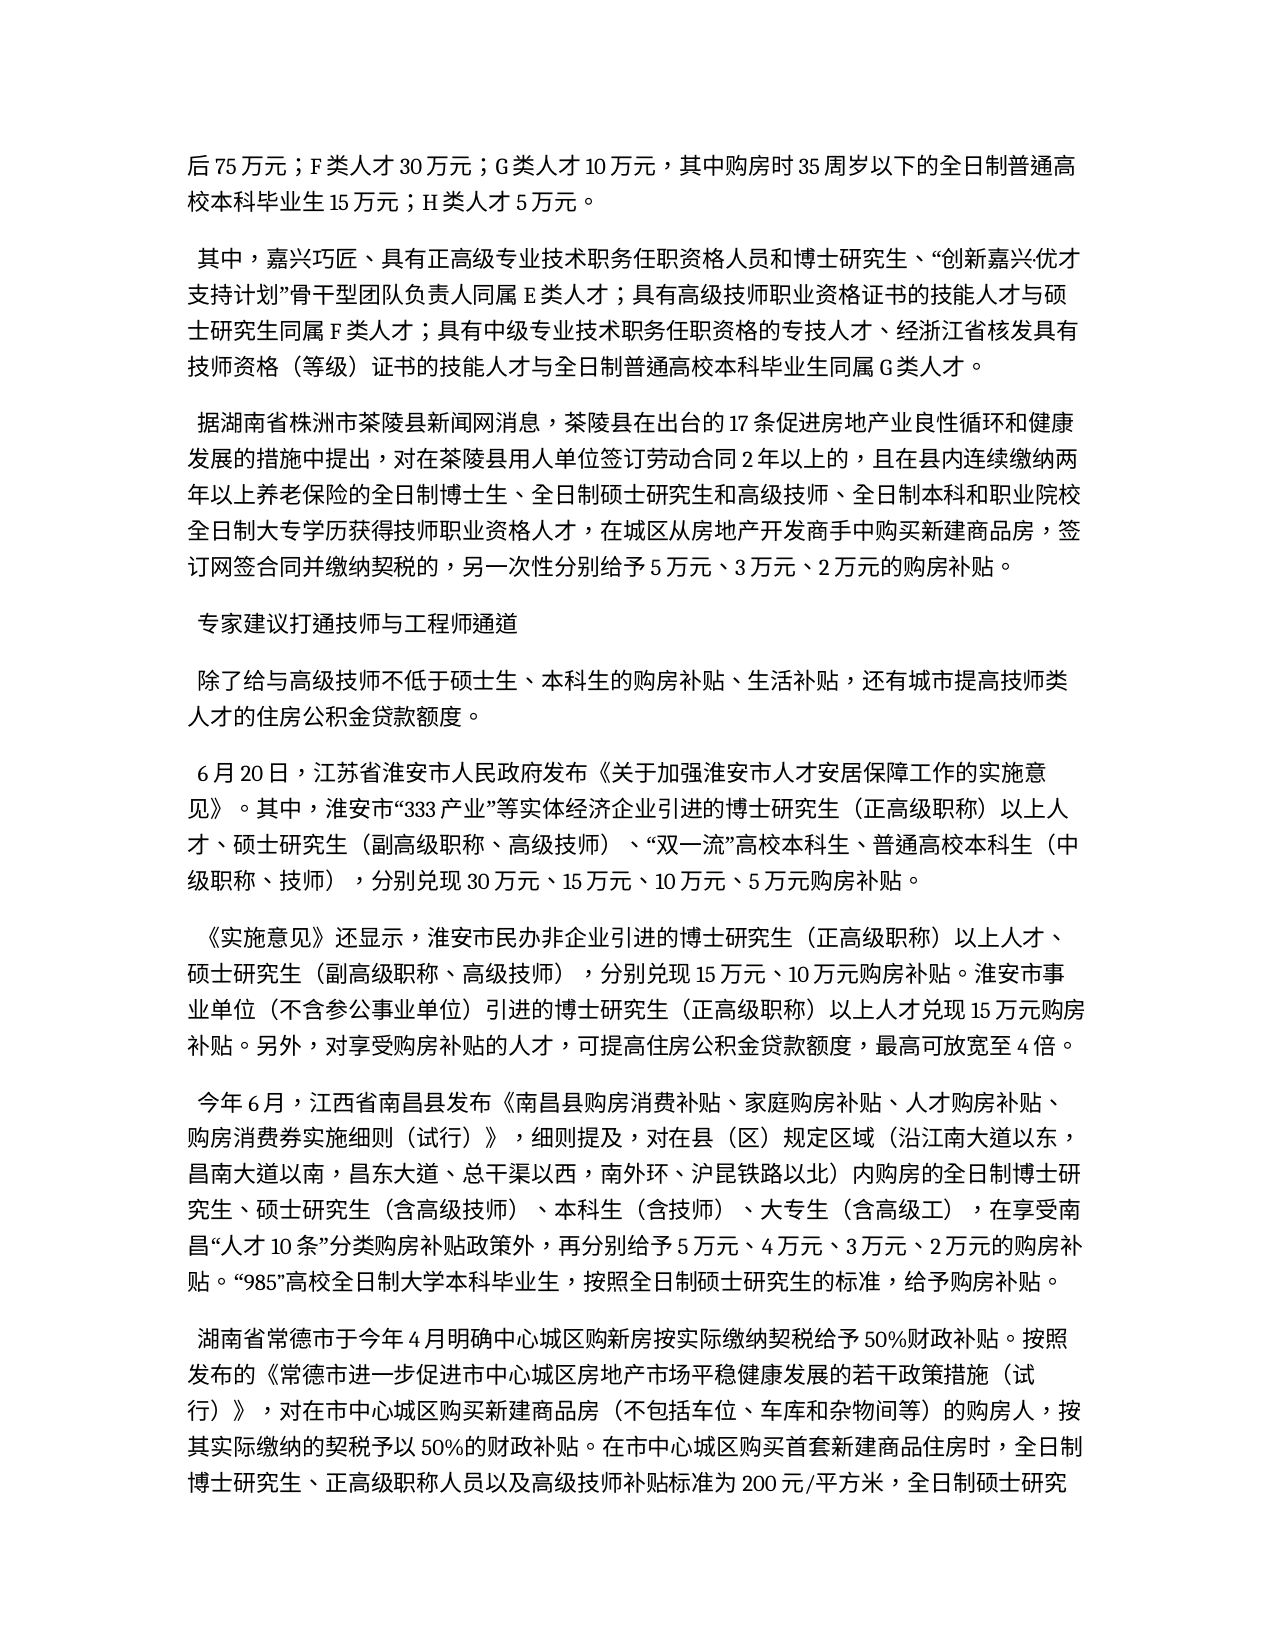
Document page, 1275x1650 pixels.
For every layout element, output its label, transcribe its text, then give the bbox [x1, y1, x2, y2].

text 今年6月，江西省南昌县发布《南昌县购房消费补贴、家庭购房补贴、人才购房补贴、购房消费券实施细则（试行）》，细则提及，对在县（区）规定区域（沿江南大道以东，昌南大道以南，昌东大道、总干渠以西，南外环、沪昆铁路以北）内购房的全日制博士研究生、硕士研究生（含高级技师）、本科生（含技师）、大专生（含高级工），在享受南昌“人才10条”分类购房补贴政策外，再分别给予5万元、4万元、3万元、2万元的购房补贴。“985”高校全日制大学本科毕业生，按照全日制硕士研究生的标准，给予购房补贴。 [187, 1086, 1087, 1297]
text 《实施意见》还显示，淮安市民办非企业引进的博士研究生（正高级职称）以上人才、硕士研究生（副高级职称、高级技师），分别兑现15万元、10万元购房补贴。淮安市事业单位（不含参公事业单位）引进的博士研究生（正高级职称）以上人才兑现15万元购房补贴。另外，对享受购房补贴的人才，可提高住房公积金贷款额度，最高可放宽至4倍。 [187, 922, 1087, 1061]
text 除了给与高级技师不低于硕士生、本科生的购房补贴、生活补贴，还有城市提高技师类人才的住房公积金贷款额度。 [187, 664, 1087, 732]
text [187, 150, 1087, 217]
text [187, 1323, 1087, 1498]
text 据湖南省株洲市茶陵县新闻网消息，茶陵县在出台的17条促进房地产业良性循环和健康发展的措施中提出，对在茶陵县用人单位签订劳动合同2年以上的，且在县内连续缴纳两年以上养老保险的全日制博士生、全日制硕士研究生和高级技师、全日制本科和职业院校全日制大专学历获得技师职业资格人才，在城区从房地产开发商手中购买新建商品房，签订网签合同并缴纳契税的，另一次性分别给予5万元、3万元、2万元的购房补贴。 [187, 407, 1087, 582]
text 专家建议打通技师与工程师通道 [187, 608, 1087, 639]
text 6月20日，江苏省淮安市人民政府发布《关于加强淮安市人才安居保障工作的实施意见》。其中，淮安市“333产业”等实体经济企业引进的博士研究生（正高级职称）以上人才、硕士研究生（副高级职称、高级技师）、“双一流”高校本科生、普通高校本科生（中级职称、技师），分别兑现30万元、15万元、10万元、5万元购房补贴。 [187, 757, 1087, 896]
text 其中，嘉兴巧匠、具有正高级专业技术职务任职资格人员和博士研究生、“创新嘉兴·优才支持计划”骨干型团队负责人同属E类人才；具有高级技师职业资格证书的技能人才与硕士研究生同属F类人才；具有中级专业技术职务任职资格的专技人才、经浙江省核发具有技师资格（等级）证书的技能人才与全日制普通高校本科毕业生同属G类人才。 [187, 243, 1087, 382]
